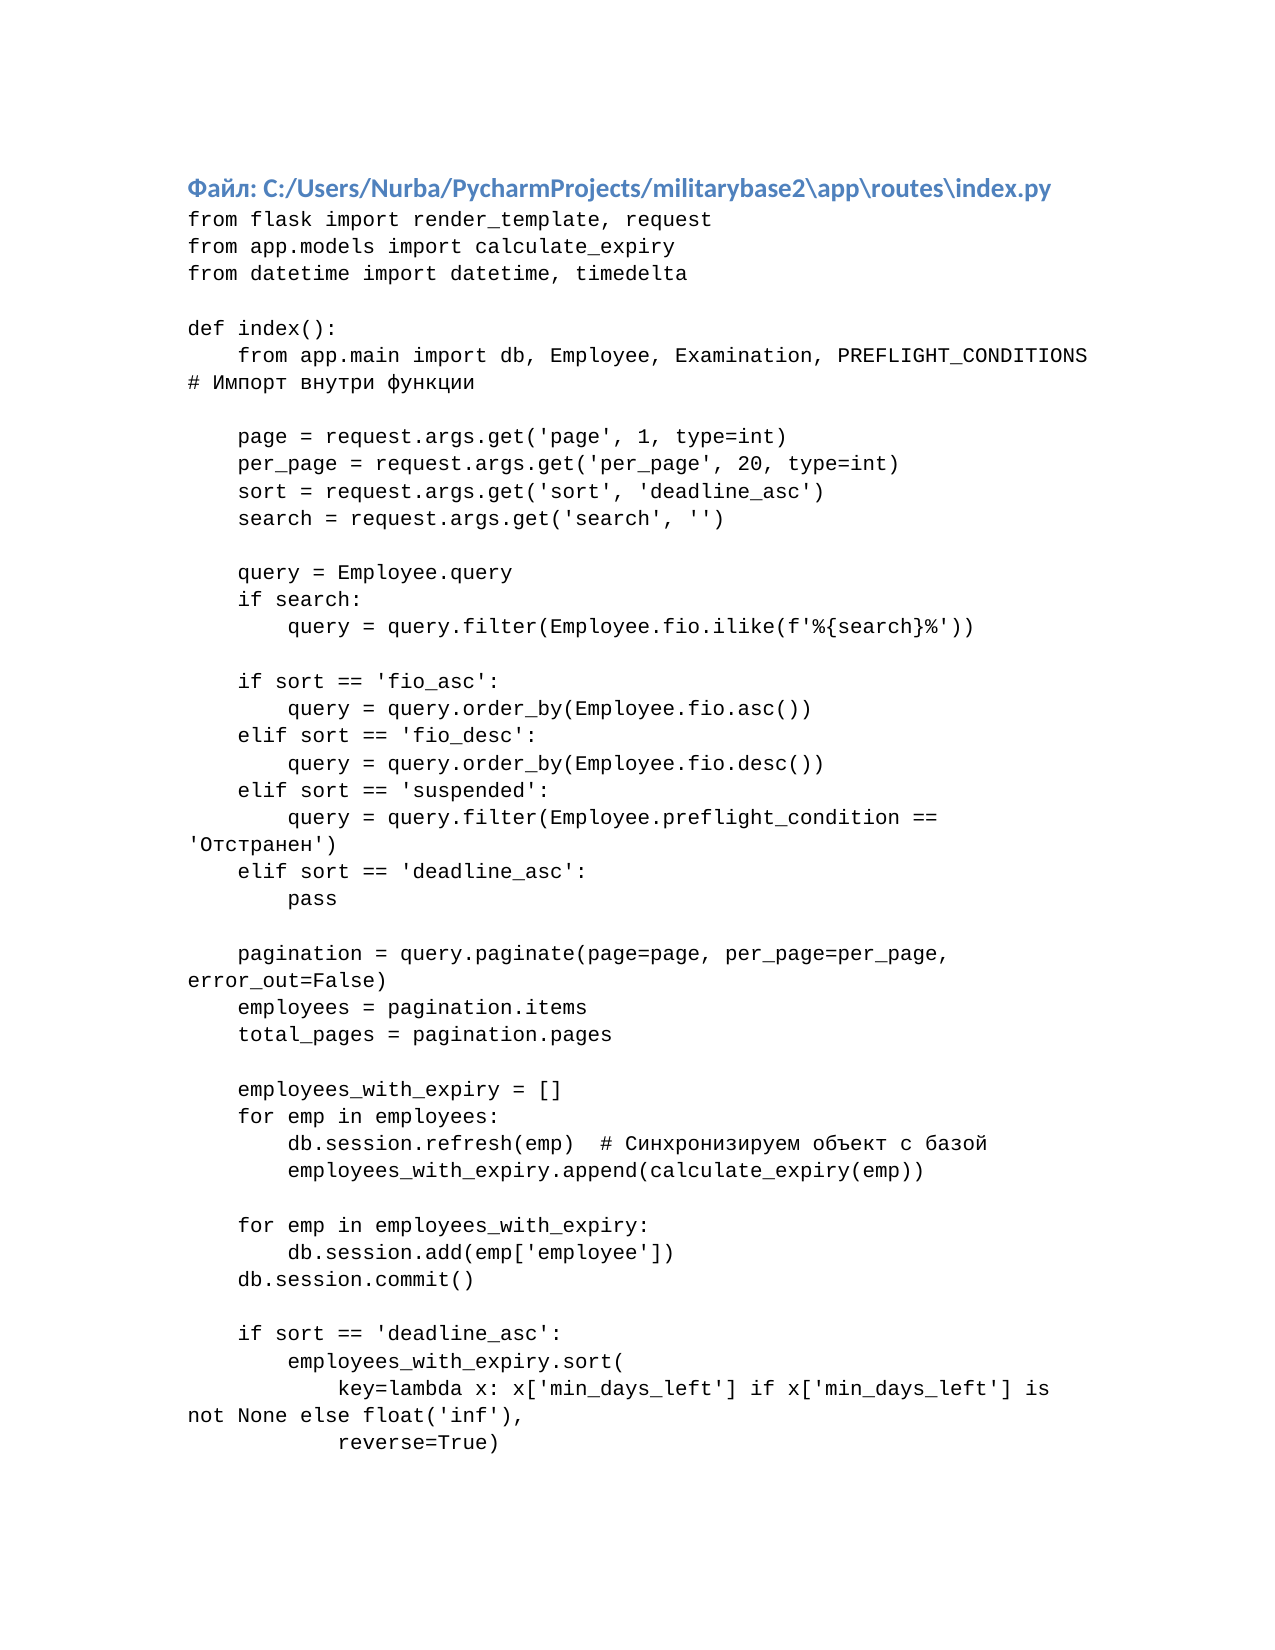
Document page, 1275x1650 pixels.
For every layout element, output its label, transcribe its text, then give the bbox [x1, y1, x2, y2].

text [187, 209, 1087, 1483]
subtitle Файл: C:/Users/Nurba/PycharmProjects/militarybase2\app\routes\index.py [187, 171, 1087, 204]
